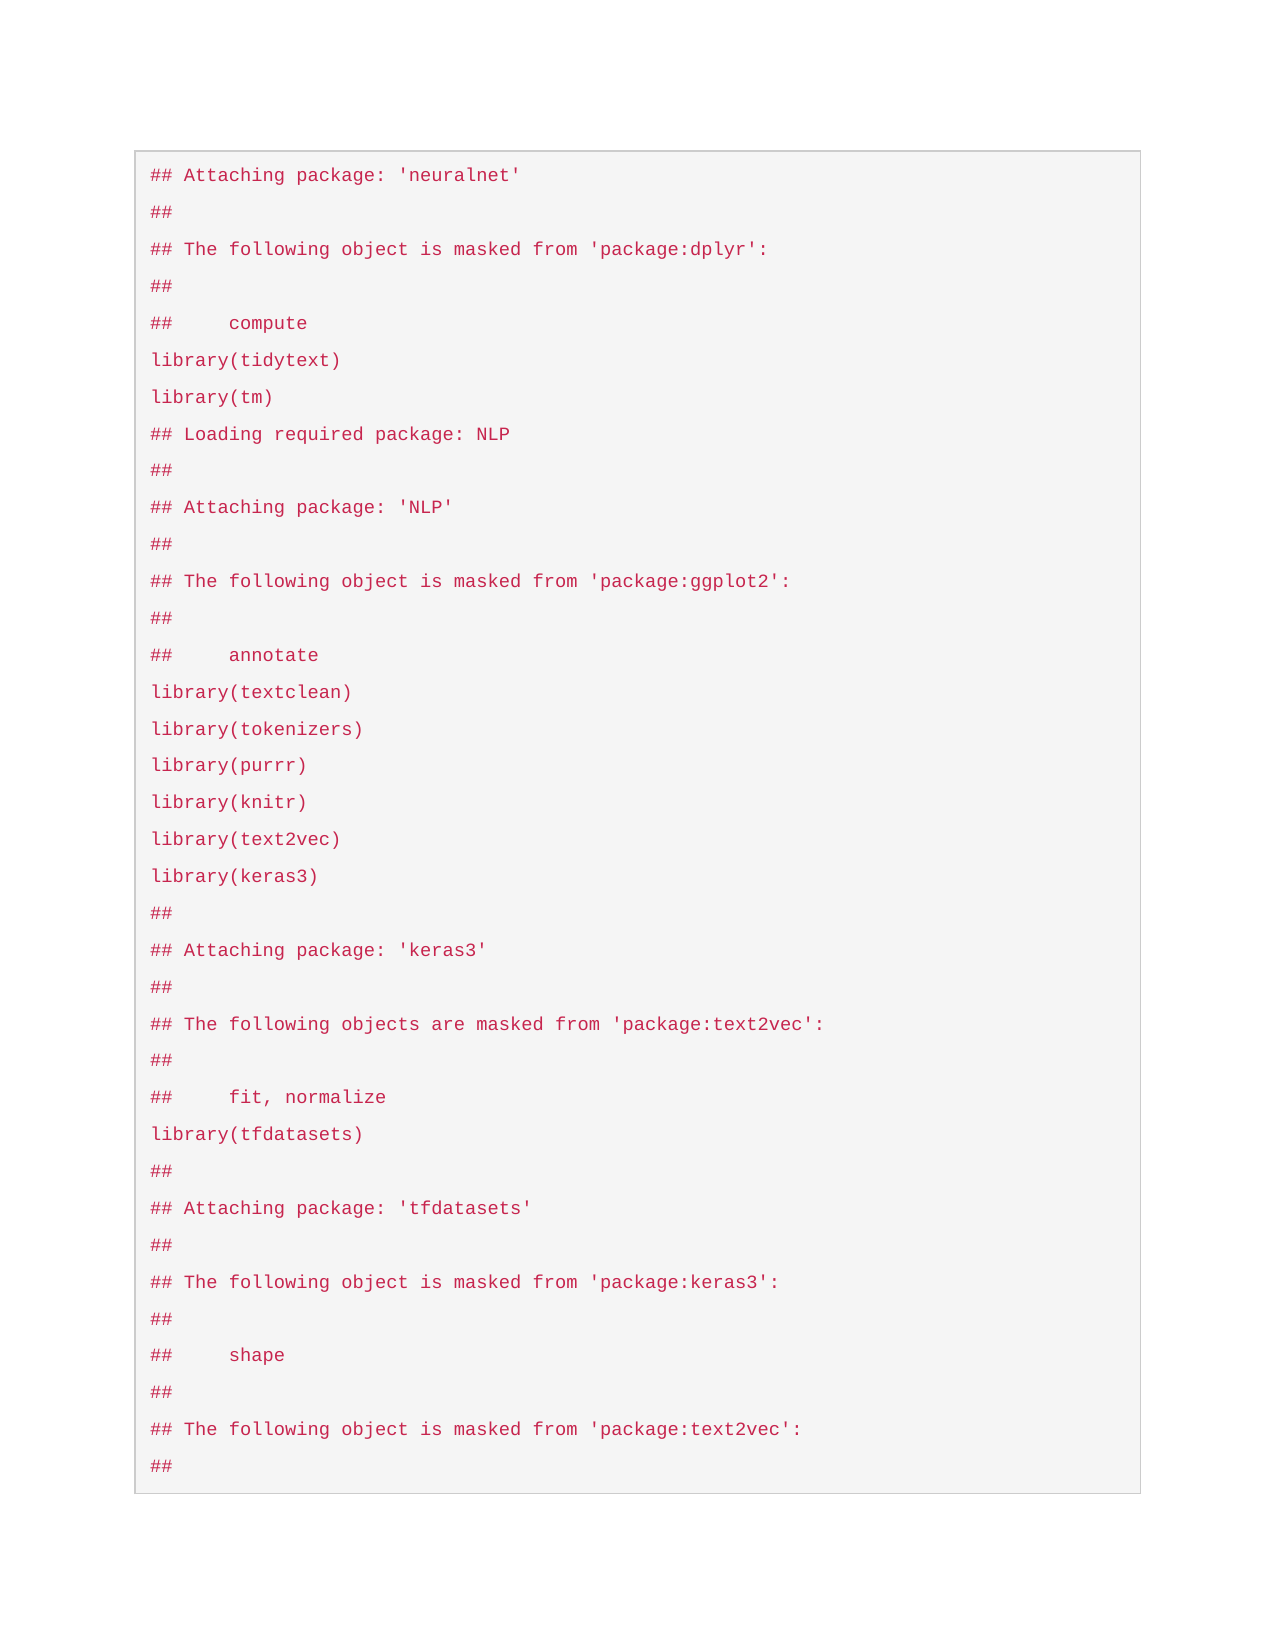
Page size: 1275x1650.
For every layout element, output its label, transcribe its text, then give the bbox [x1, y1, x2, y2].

text ## The following object is masked from 'package:dplyr': [136, 224, 1140, 261]
text ## fit, normalize [136, 1072, 1140, 1109]
text library(tfdatasets) [136, 1109, 1140, 1146]
text library(tokenizers) [136, 703, 1140, 740]
text ## Attaching package: 'NLP' [136, 482, 1140, 519]
text library(tm) [136, 371, 1140, 408]
text library(keras3) [136, 851, 1140, 887]
text ## [136, 261, 1140, 297]
text ## [136, 592, 1140, 629]
text ## [136, 445, 1140, 482]
text ## [136, 1035, 1140, 1072]
text ## [136, 1146, 1140, 1182]
text ## [136, 1441, 1140, 1493]
text ## [136, 1367, 1140, 1404]
text ## compute [136, 297, 1140, 334]
text ## annotate [136, 629, 1140, 666]
text library(tidytext) [136, 334, 1140, 371]
text ## The following object is masked from 'package:keras3': [136, 1256, 1140, 1293]
text library(purrr) [136, 740, 1140, 777]
text ## [136, 1293, 1140, 1330]
text ## The following object is masked from 'package:ggplot2': [136, 556, 1140, 592]
text ## [136, 519, 1140, 556]
text ## Attaching package: 'tfdatasets' [136, 1182, 1140, 1219]
text ## Attaching package: 'keras3' [136, 924, 1140, 961]
text library(text2vec) [136, 814, 1140, 851]
text ## Attaching package: 'neuralnet' [136, 152, 1140, 187]
text ## [136, 1219, 1140, 1256]
text ## The following object is masked from 'package:text2vec': [136, 1404, 1140, 1441]
text ## [136, 187, 1140, 224]
text ## [136, 961, 1140, 998]
text library(knitr) [136, 777, 1140, 814]
text ## [136, 887, 1140, 924]
text ## Loading required package: NLP [136, 408, 1140, 445]
text library(textclean) [136, 666, 1140, 703]
text ## The following objects are masked from 'package:text2vec': [136, 998, 1140, 1035]
text ## shape [136, 1330, 1140, 1367]
